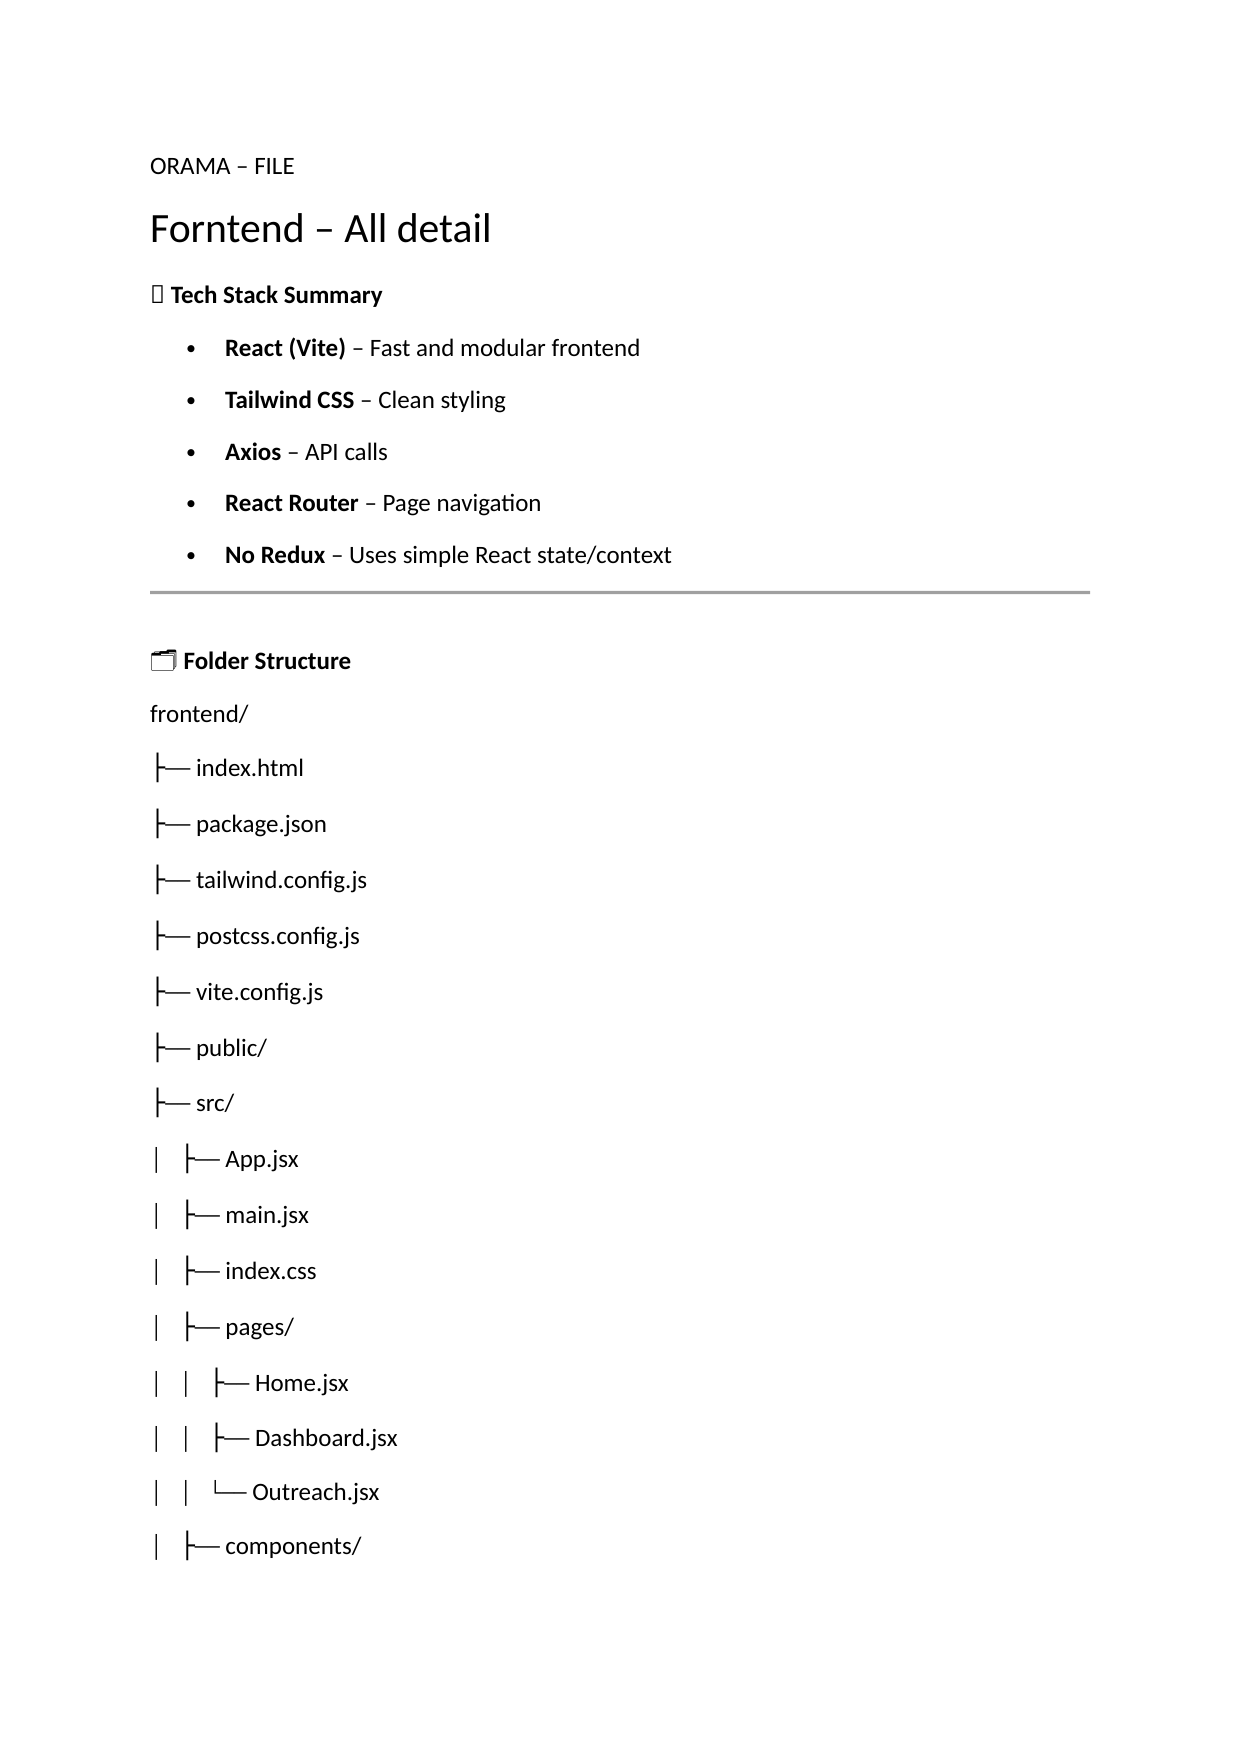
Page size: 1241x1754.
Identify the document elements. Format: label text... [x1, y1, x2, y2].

text │ ├── pages/ [150, 1308, 1090, 1342]
text 🧰 Tech Stack Summary [150, 277, 1090, 311]
text │ │ ├── Dashboard.jsx [150, 1420, 1090, 1454]
list No Redux – Uses simple React state/context [187, 539, 1090, 570]
text │ │ ├── Home.jsx [150, 1364, 1090, 1398]
text ORAMA – FILE [150, 150, 1090, 181]
list React Router – Page navigation [187, 488, 1090, 518]
list Tailwind CSS – Clean styling [187, 384, 1090, 415]
text │ ├── components/ [150, 1528, 1090, 1562]
list React (Vite) – Fast and modular frontend [187, 333, 1090, 363]
text │ │ └── Outreach.jsx [150, 1476, 1090, 1506]
text ├── src/ [150, 1085, 1090, 1119]
text Forntend – All detail [150, 202, 1090, 252]
text frontend/ [150, 698, 1090, 729]
text ├── package.json [150, 806, 1090, 840]
text ├── public/ [150, 1029, 1090, 1063]
text │ ├── index.css [150, 1253, 1090, 1287]
list Axios – API calls [187, 436, 1090, 466]
text │ ├── main.jsx [150, 1197, 1090, 1231]
text │ ├── App.jsx [150, 1141, 1090, 1175]
text ├── index.html [150, 750, 1090, 784]
text ├── tailwind.config.js [150, 862, 1090, 896]
text ├── vite.config.js [150, 973, 1090, 1007]
text ├── postcss.config.js [150, 918, 1090, 952]
text 🗂️ Folder Structure [150, 643, 1090, 677]
